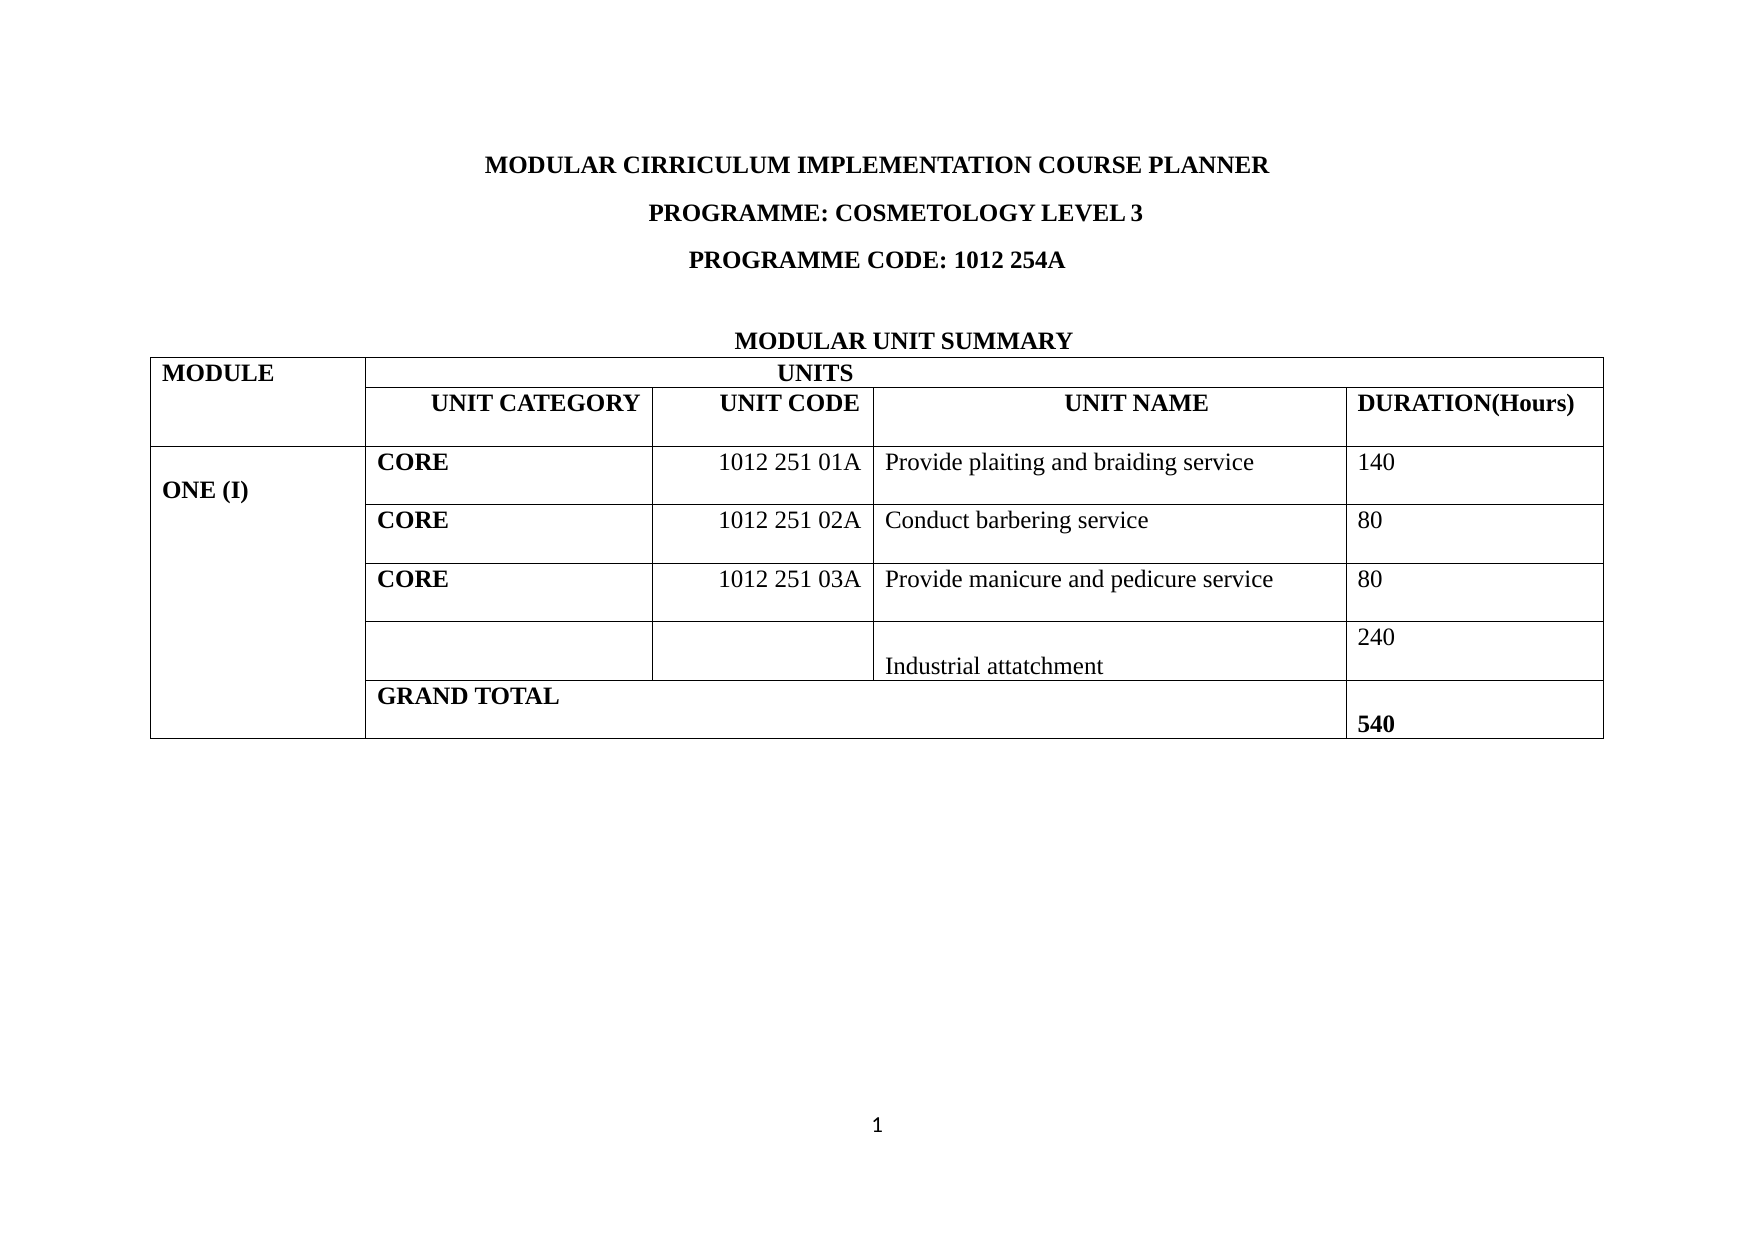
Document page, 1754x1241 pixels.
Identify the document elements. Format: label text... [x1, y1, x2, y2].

table_cell Conduct barbering service [874, 505, 1346, 563]
table_cell CORE [366, 447, 652, 504]
table_cell UNIT CATEGORY [366, 388, 652, 446]
table_cell [653, 622, 873, 680]
text PROGRAMME: COSMETOLOGY LEVEL 3 [150, 198, 1604, 226]
table_cell DURATION(Hours) [1347, 388, 1603, 446]
table_header MODULE [151, 358, 365, 446]
table_cell 1012 251 03A [653, 564, 873, 621]
table_cell Provide plaiting and braiding service [874, 447, 1346, 504]
table_cell ONE (I) [151, 447, 365, 738]
table_cell UNIT CODE [653, 388, 873, 446]
table_cell 1012 251 01A [653, 447, 873, 504]
table_cell [366, 622, 652, 680]
table_cell 540 [1347, 681, 1603, 738]
table_cell 1012 251 02A [653, 505, 873, 563]
table_cell CORE [366, 505, 652, 563]
table_cell 140 [1347, 447, 1603, 504]
table_cell Industrial attatchment [874, 622, 1346, 680]
table_cell 80 [1347, 505, 1603, 563]
text MODULAR UNIT SUMMARY [150, 326, 1657, 355]
table_header UNITS [366, 358, 1603, 387]
table_cell CORE [366, 564, 652, 621]
text MODULAR CIRRICULUM IMPLEMENTATION COURSE PLANNER [150, 150, 1604, 179]
table_cell 80 [1347, 564, 1603, 621]
table_cell GRAND TOTAL [366, 681, 1346, 738]
table_cell 240 [1347, 622, 1603, 680]
table_cell Provide manicure and pedicure service [874, 564, 1346, 621]
text PROGRAMME CODE: 1012 254A [150, 245, 1604, 274]
table_cell UNIT NAME [874, 388, 1346, 446]
